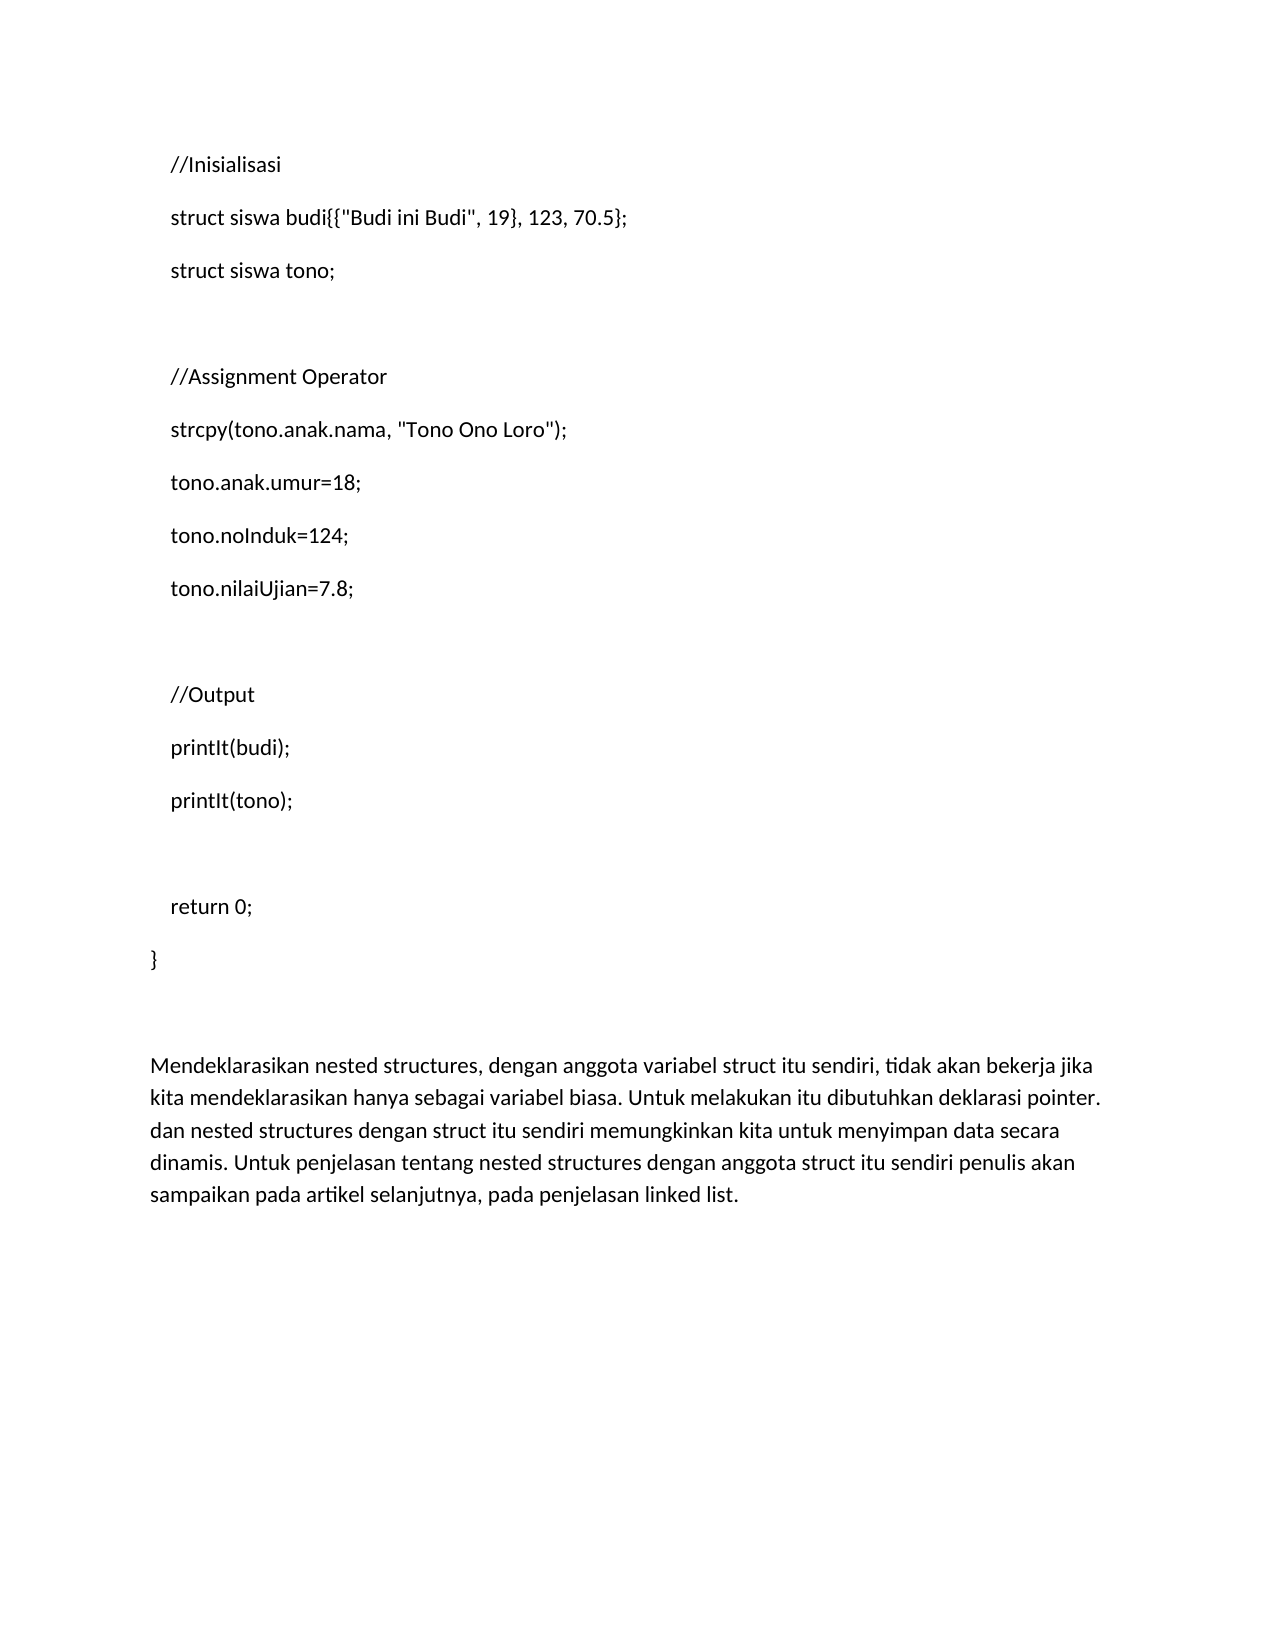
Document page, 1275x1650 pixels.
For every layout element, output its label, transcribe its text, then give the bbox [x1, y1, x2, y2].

text struct siswa budi{{"Budi ini Budi", 19}, 123, 70.5}; [150, 203, 1125, 231]
text printIt(tono); [150, 786, 1125, 814]
text Mendeklarasikan nested structures, dengan anggota variabel struct itu sendiri, tidak akan bekerja jika kita mendeklarasikan hanya sebagai variabel biasa. Untuk melakukan itu dibutuhkan deklarasi pointer. dan nested structures dengan struct itu sendiri memungkinkan kita untuk menyimpan data secara dinamis. Untuk penjelasan tentang nested structures dengan anggota struct itu sendiri penulis akan sampaikan pada artikel selanjutnya, pada penjelasan linked list. [150, 1051, 1125, 1208]
text } [150, 945, 1125, 973]
text return 0; [150, 892, 1125, 920]
text tono.nilaiUjian=7.8; [150, 574, 1125, 602]
text tono.noInduk=124; [150, 521, 1125, 549]
text //Inisialisasi [150, 150, 1125, 178]
text //Assignment Operator [150, 362, 1125, 390]
text tono.anak.umur=18; [150, 468, 1125, 496]
text printIt(budi); [150, 733, 1125, 761]
text struct siswa tono; [150, 256, 1125, 284]
text //Output [150, 680, 1125, 708]
text strcpy(tono.anak.nama, "Tono Ono Loro"); [150, 415, 1125, 443]
